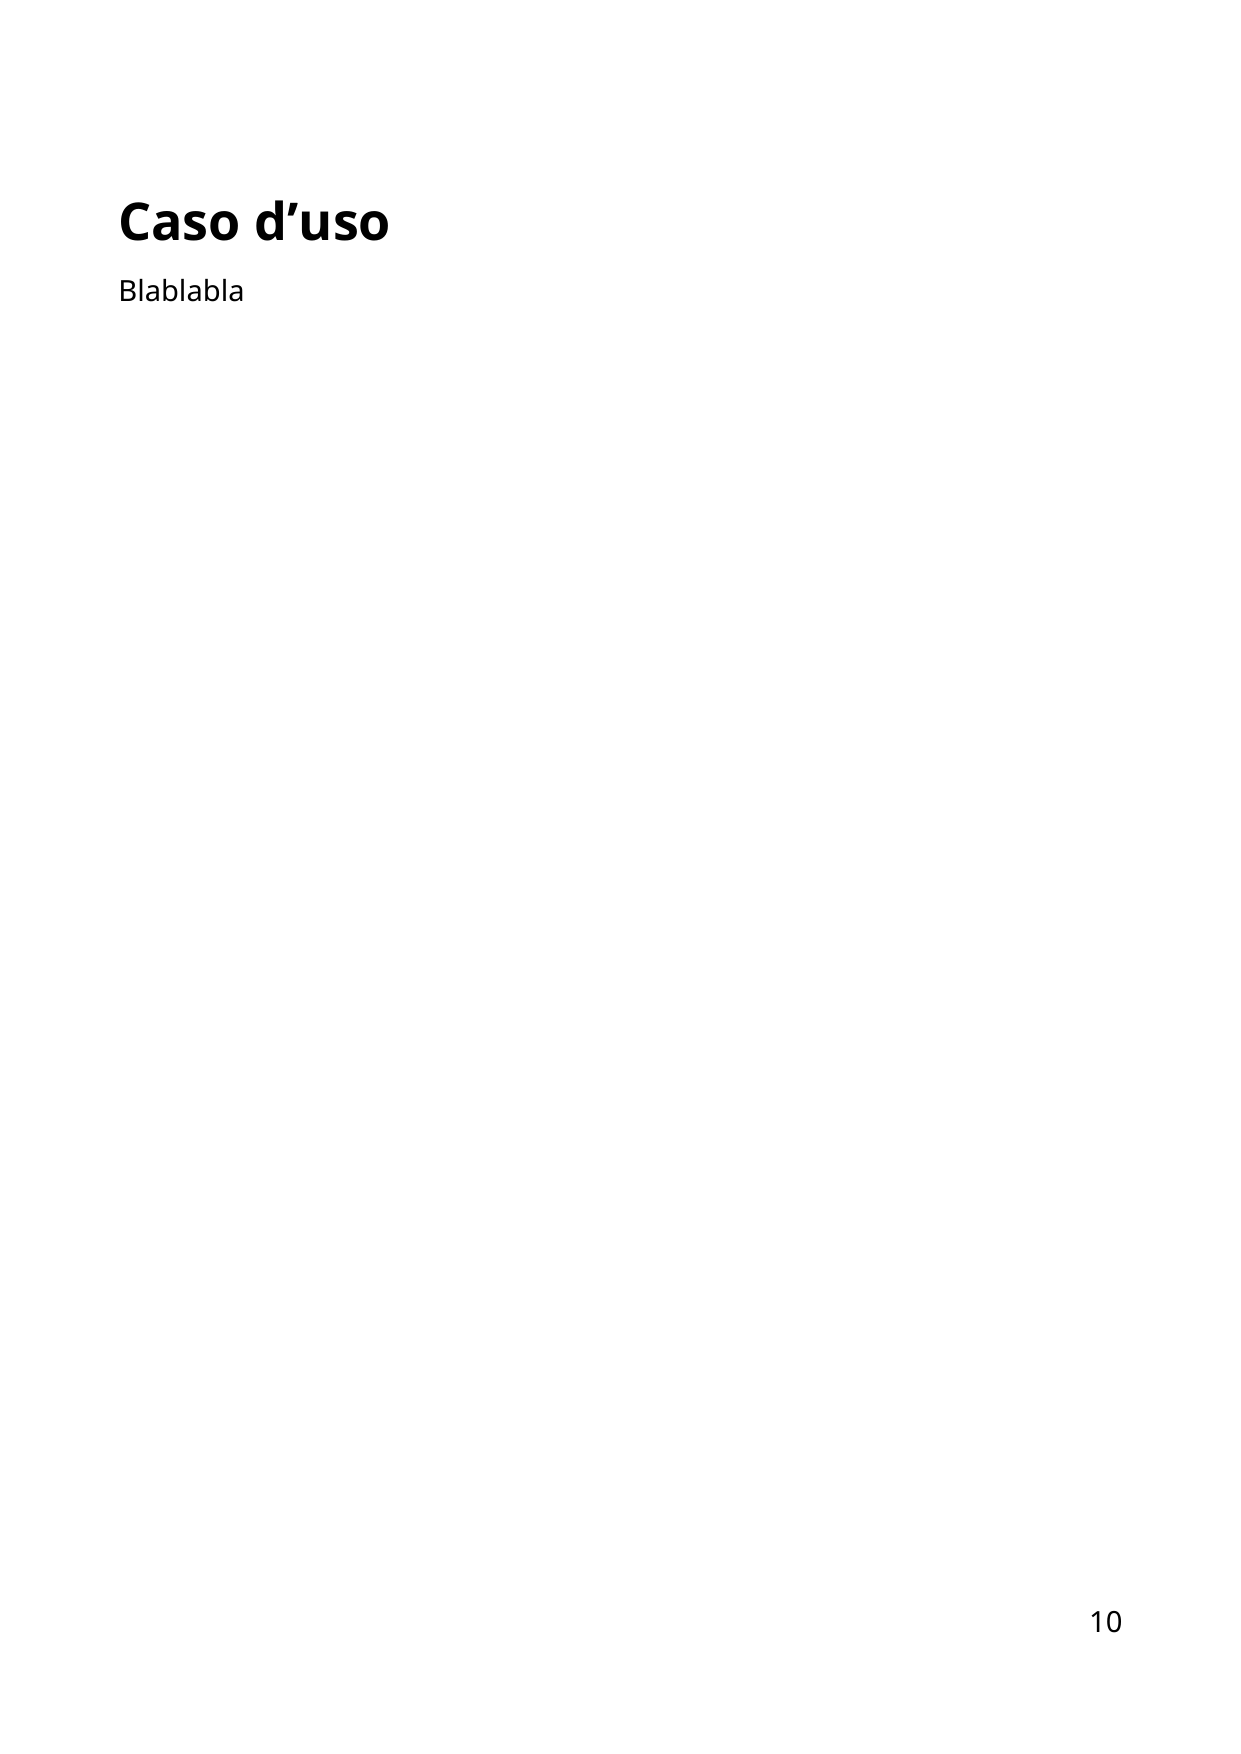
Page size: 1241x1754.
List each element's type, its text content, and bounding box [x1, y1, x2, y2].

text Blablabla [118, 270, 1122, 310]
subtitle Caso d’uso [118, 185, 1122, 256]
